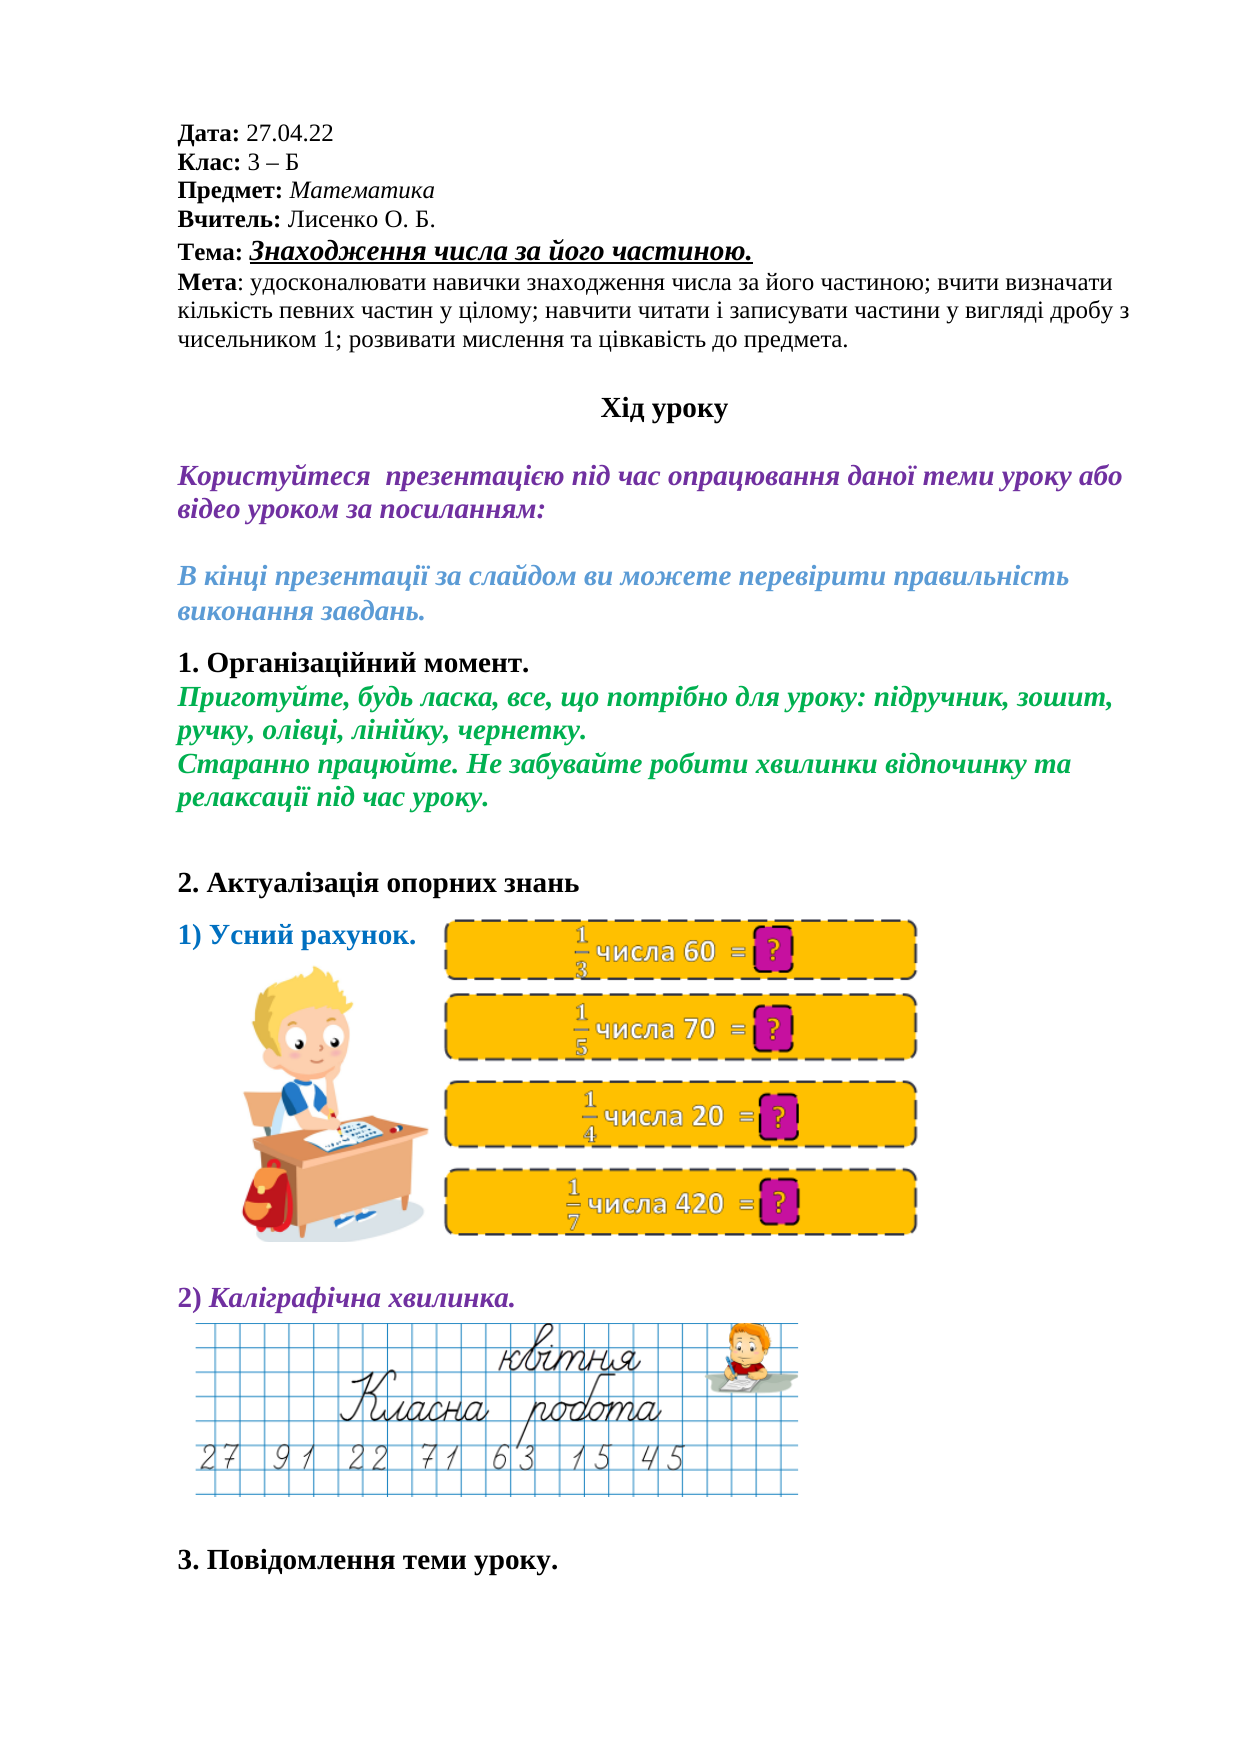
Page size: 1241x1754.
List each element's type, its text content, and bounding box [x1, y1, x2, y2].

picture [195, 1323, 799, 1497]
text Користуйтеся презентацією під час опрацювання даної теми уроку або відео уроком за посиланням: [177, 458, 1152, 525]
picture [240, 950, 921, 1242]
text 2) Каліграфічна хвилинка. [177, 1280, 1152, 1313]
text В кінці презентації за слайдом ви можете перевірити правильність виконання завдань. [177, 558, 1152, 627]
text Старанно працюйте. Не забувайте робити хвилинки відпочинку та релаксації під час уроку. [177, 746, 1152, 813]
text Клас: 3 – Б [177, 147, 1152, 176]
text Мета: удосконалювати навички знаходження числа за його частиною; вчити визначати кількість певних частин у цілому; навчити читати і записувати частини у вигляді дробу з чисельником 1; розвивати мислення та цівкавість до предмета. [177, 267, 1152, 353]
text Вчитель: Лисенко О. Б. [177, 204, 1152, 233]
text 1. Організаційний момент. [177, 645, 1152, 679]
text Тема: Знаходження числа за його частиною. [177, 233, 1152, 267]
text 2. Актуалізація опорних знань [177, 865, 1152, 898]
text Хід уроку [177, 391, 1152, 424]
text Дата: 27.04.22 [177, 118, 1152, 147]
text 3. Повідомлення теми уроку. [177, 1542, 1152, 1576]
text Приготуйте, будь ласка, все, що потрібно для уроку: підручник, зошит, ручку, олівці, лінійку, чернетку. [177, 679, 1152, 746]
text Предмет: Математика [177, 176, 1152, 204]
text 1) Усний рахунок. [177, 917, 1152, 950]
